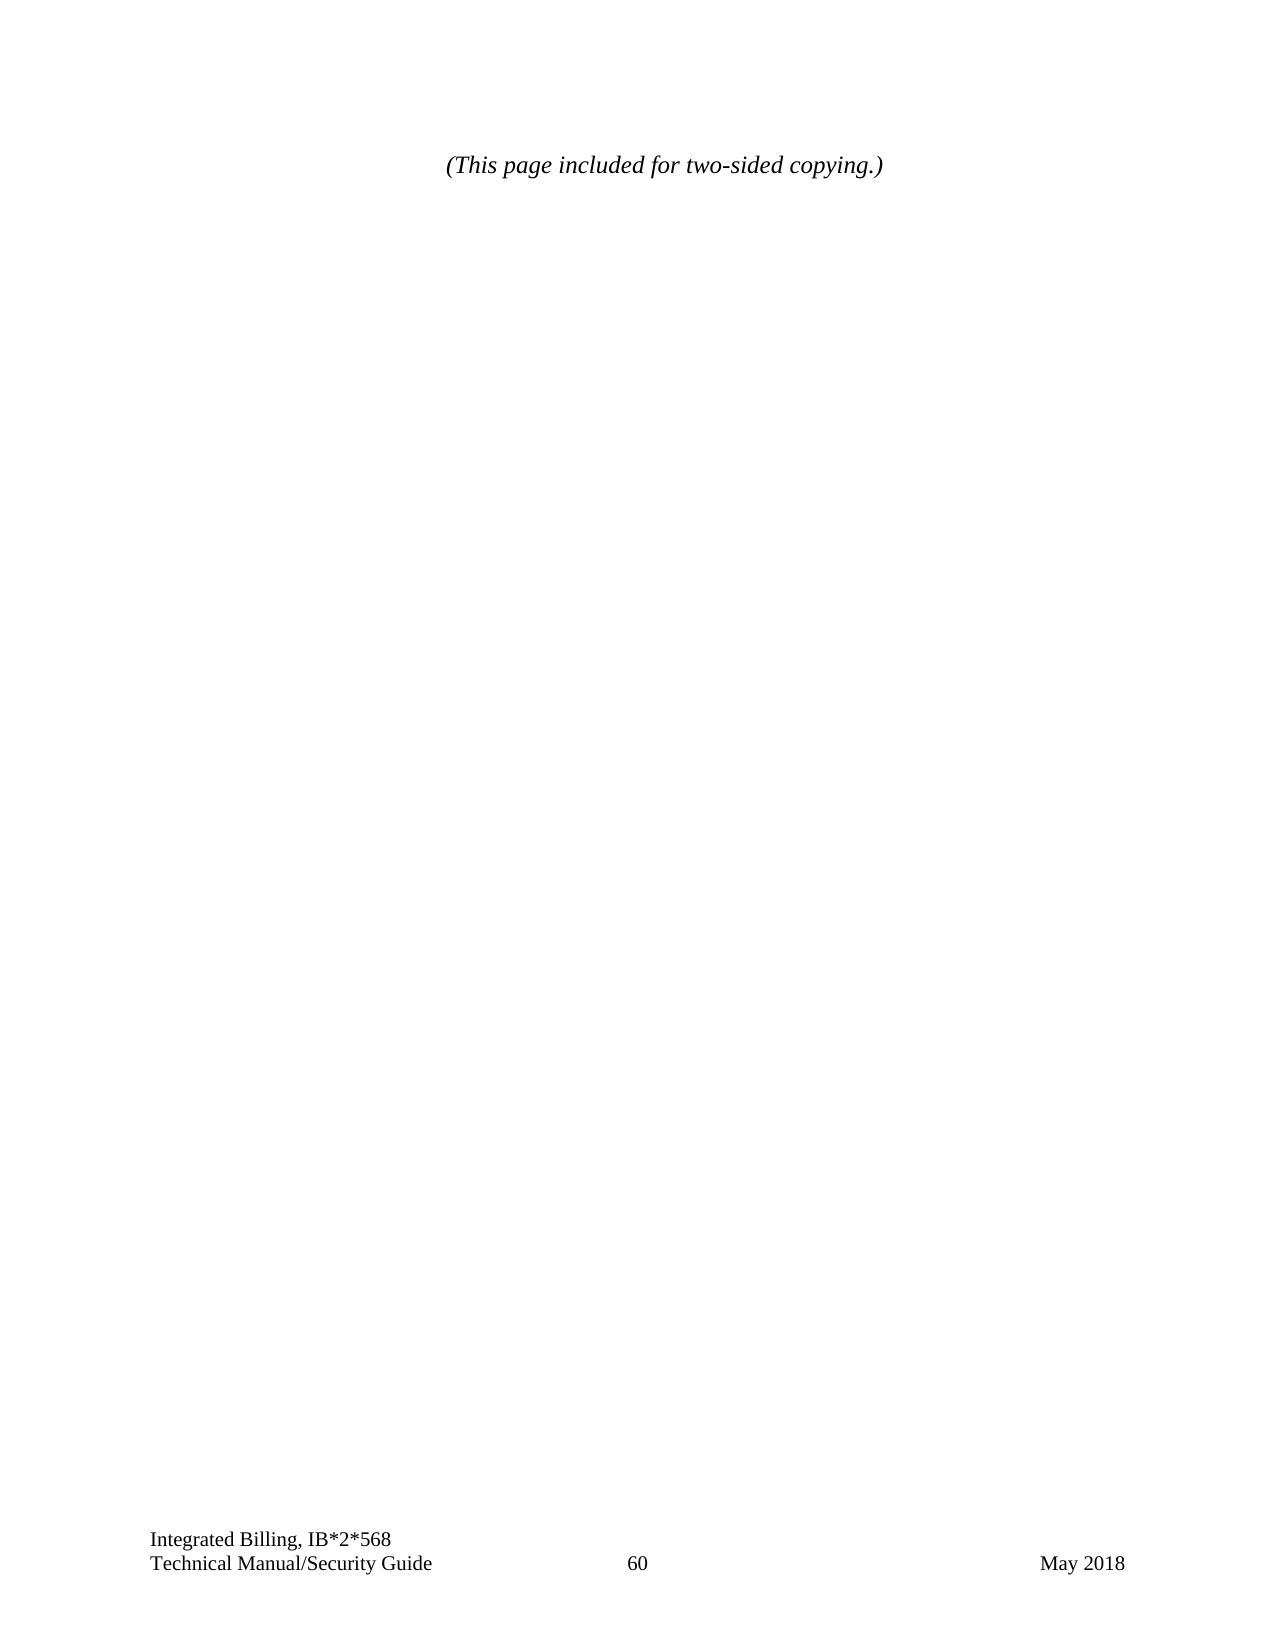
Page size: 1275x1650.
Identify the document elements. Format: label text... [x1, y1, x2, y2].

text (This page included for two-sided copying.) [150, 150, 1181, 179]
